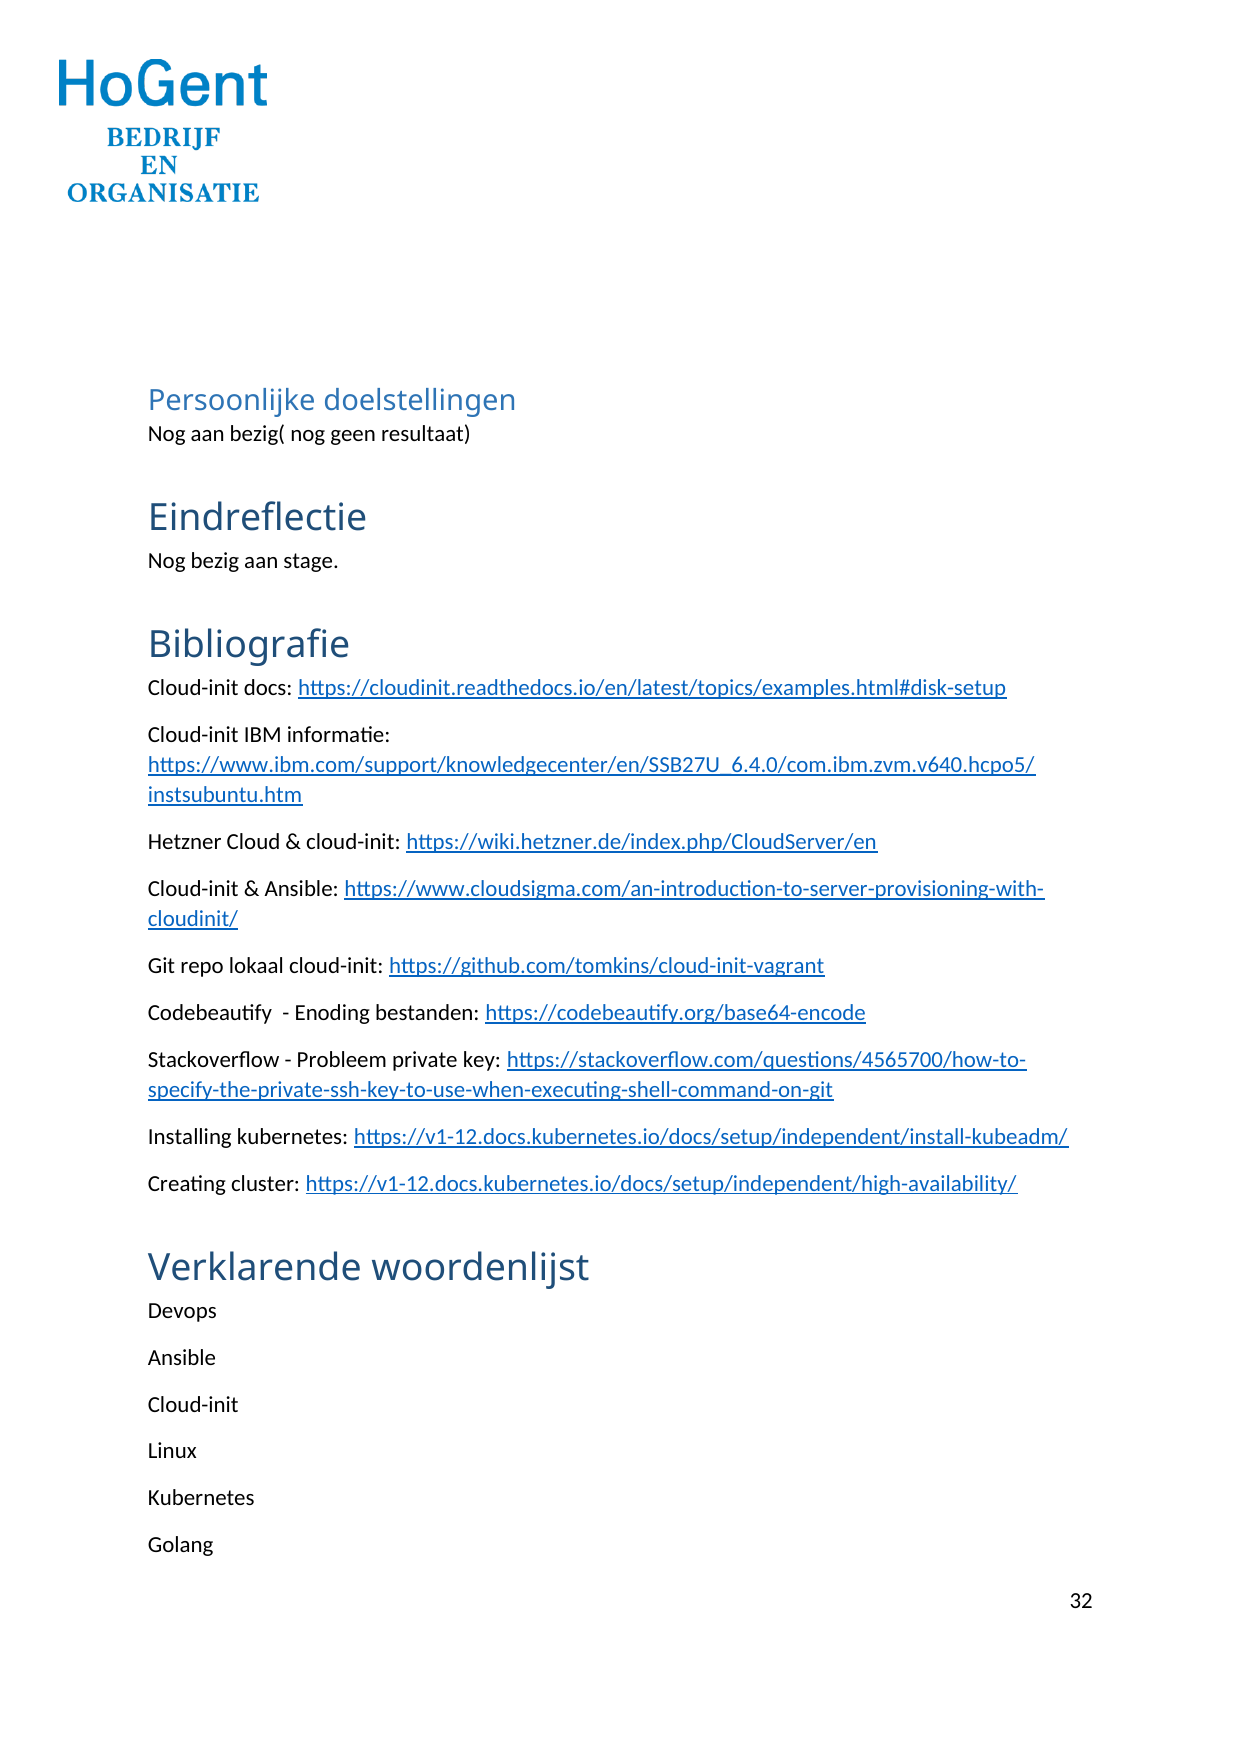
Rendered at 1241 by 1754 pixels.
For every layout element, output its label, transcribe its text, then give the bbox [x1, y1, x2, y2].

text Cloud-init [148, 1390, 1092, 1418]
text Cloud-init docs: https://cloudinit.readthedocs.io/en/latest/topics/examples.html#disk-setup [148, 673, 1092, 701]
text Creating cluster: https://v1-12.docs.kubernetes.io/docs/setup/independent/high-availability/ [148, 1169, 1092, 1197]
subtitle Persoonlijke doelstellingen [148, 379, 1092, 419]
subtitle Verklarende woordenlijst [148, 1241, 1092, 1292]
text Golang [148, 1530, 1092, 1558]
text Cloud-init & Ansible: https://www.cloudsigma.com/an-introduction-to-server-provisioning-with-cloudinit/ [148, 874, 1092, 932]
text Nog bezig aan stage. [148, 546, 1092, 574]
text Nog aan bezig( nog geen resultaat) [148, 419, 1092, 447]
subtitle Bibliografie [148, 618, 1092, 669]
text Cloud-init IBM informatie: https://www.ibm.com/support/knowledgecenter/en/SSB27U_6.4.0/com.ibm.zvm.v640.hcpo5/instsubuntu.htm [148, 720, 1092, 808]
text Devops [148, 1296, 1092, 1324]
text Codebeautify - Enoding bestanden: https://codebeautify.org/base64-encode [148, 998, 1092, 1026]
text Ansible [148, 1343, 1092, 1371]
text Linux [148, 1437, 1092, 1464]
text Hetzner Cloud & cloud-init: https://wiki.hetzner.de/index.php/CloudServer/en [148, 827, 1092, 855]
text Installing kubernetes: https://v1-12.docs.kubernetes.io/docs/setup/independent/install-kubeadm/ [148, 1122, 1092, 1150]
subtitle Eindreflectie [148, 491, 1092, 542]
text Git repo lokaal cloud-init: https://github.com/tomkins/cloud-init-vagrant [148, 951, 1092, 979]
text Stackoverflow - Probleem private key: https://stackoverflow.com/questions/4565700/how-to-specify-the-private-ssh-key-to-use-when-executing-shell-command-on-git [148, 1045, 1092, 1103]
picture [59, 59, 267, 202]
text Kubernetes [148, 1483, 1092, 1511]
